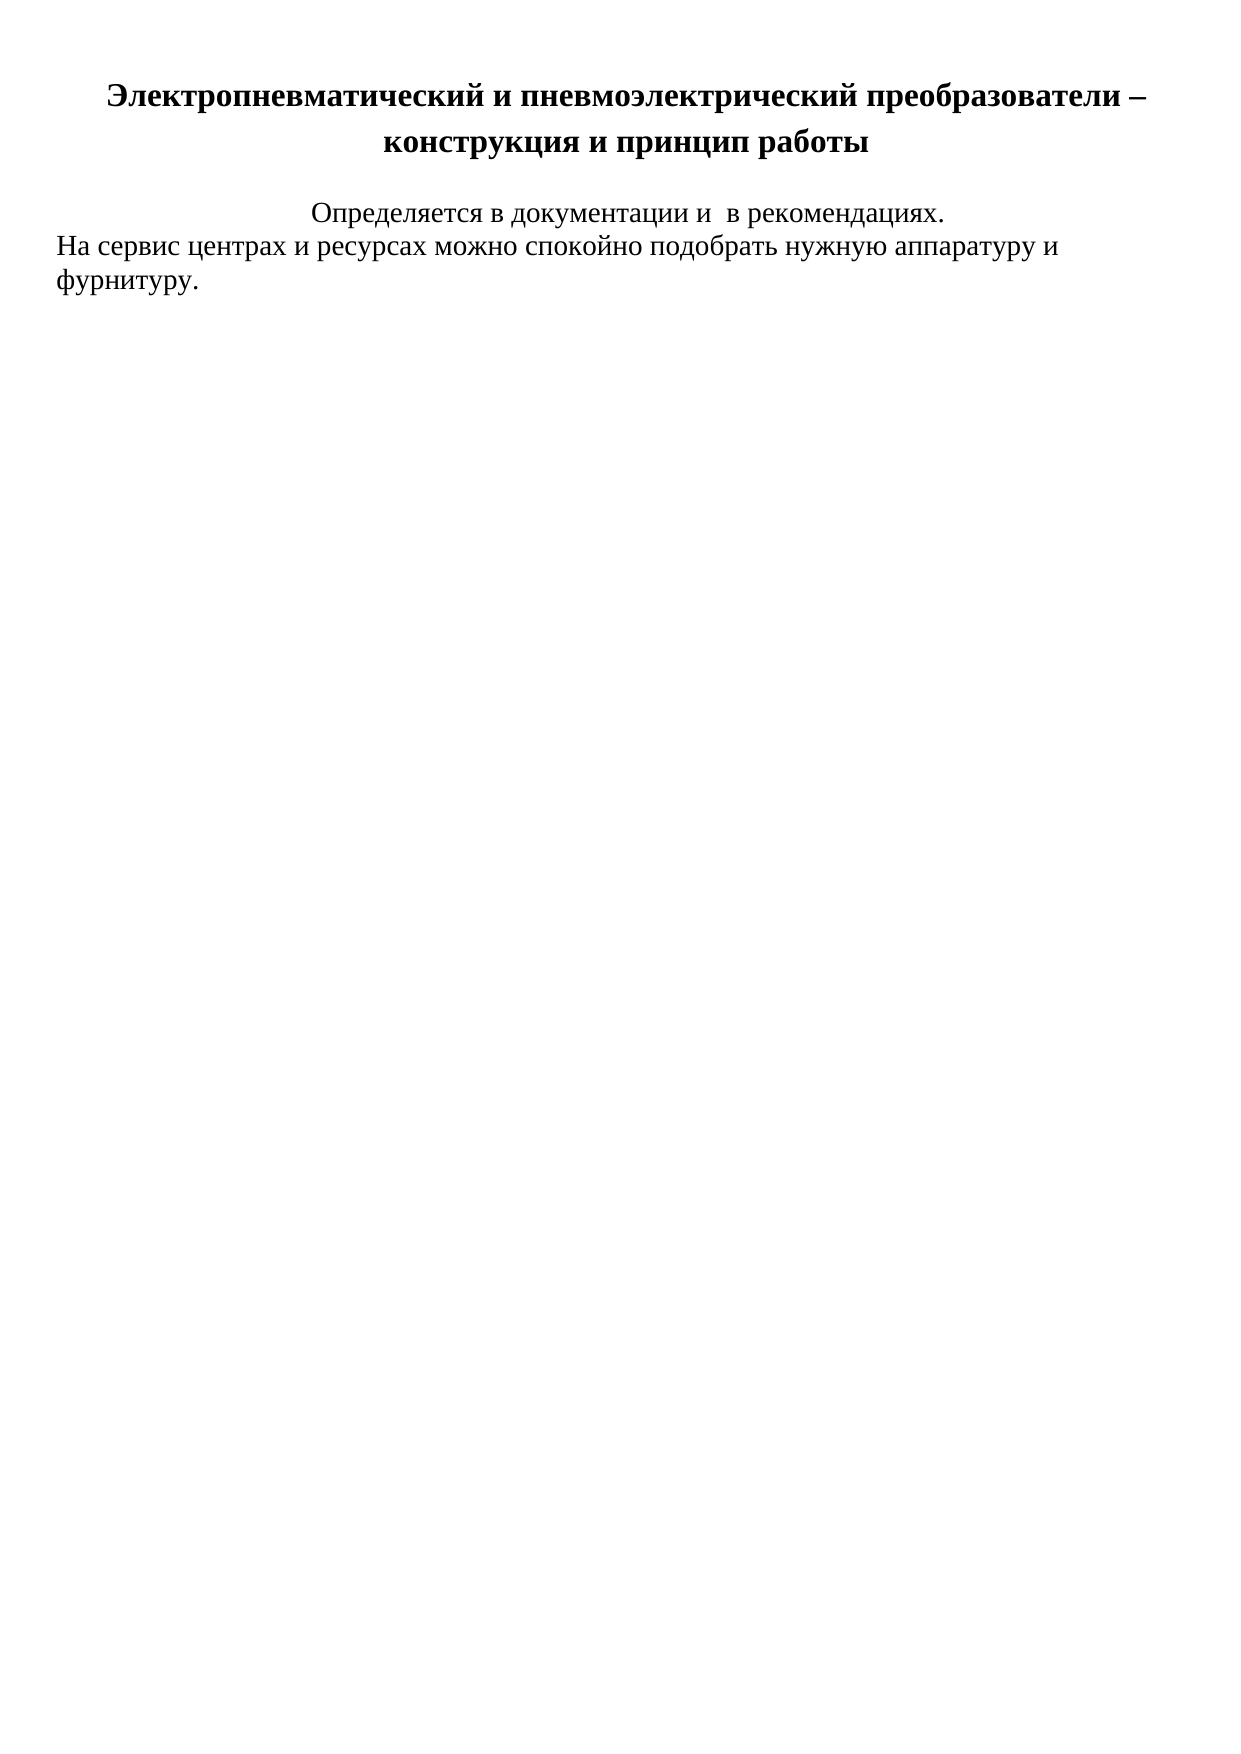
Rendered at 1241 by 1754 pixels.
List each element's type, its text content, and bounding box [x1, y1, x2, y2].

text На сервис центрах и ресурсах можно спокойно подобрать нужную аппаратуру и фурнитуру. [56, 228, 1196, 295]
text Электропневматический и пневмоэлектрический преобразователи – конструкция и принцип работы [56, 75, 1196, 161]
text Определяется в документации и в рекомендациях. [56, 195, 1196, 228]
